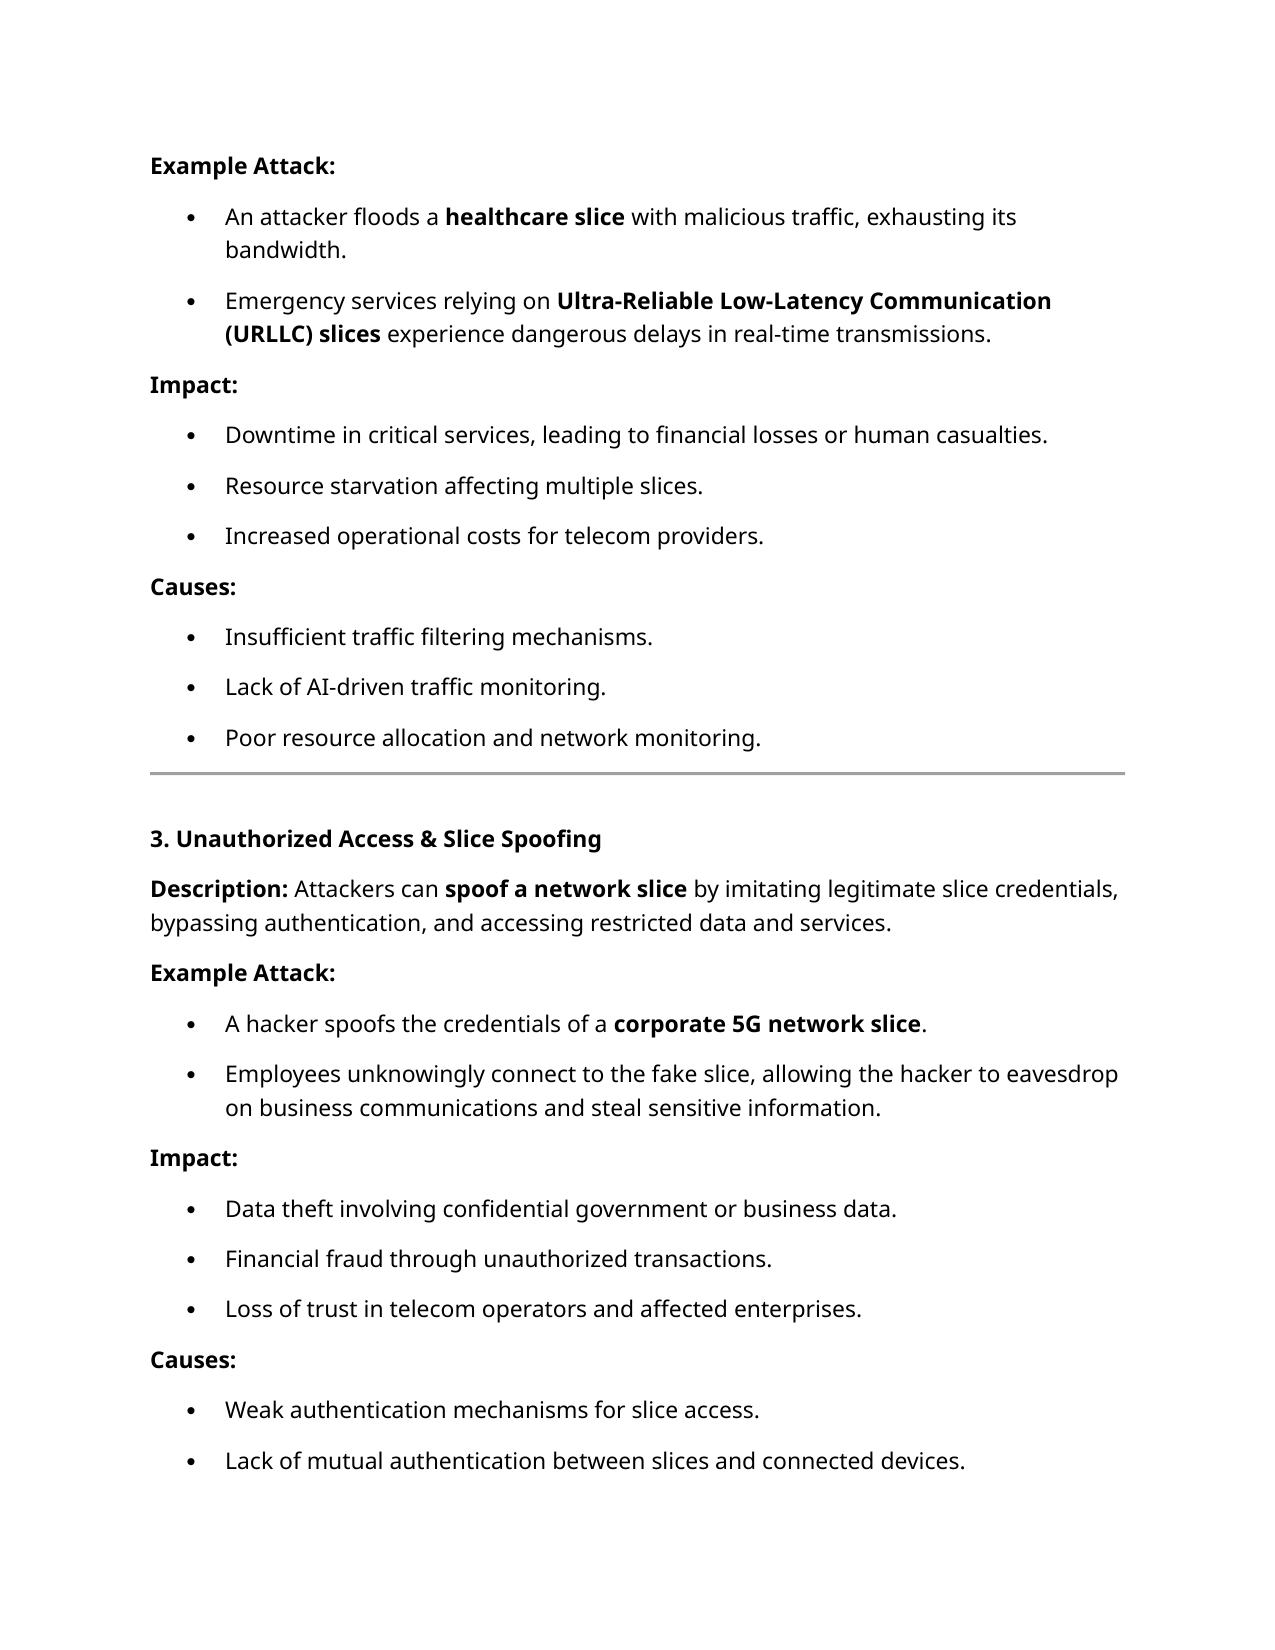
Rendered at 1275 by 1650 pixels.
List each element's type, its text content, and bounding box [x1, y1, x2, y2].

text Example Attack: [150, 150, 1125, 181]
list Poor resource allocation and network monitoring. [187, 722, 1125, 753]
list Downtime in critical services, leading to financial losses or human casualties. [187, 419, 1125, 450]
list Insufficient traffic filtering mechanisms. [187, 621, 1125, 652]
list Lack of AI-driven traffic monitoring. [187, 671, 1125, 702]
list Increased operational costs for telecom providers. [187, 520, 1125, 551]
text Causes: [150, 1344, 1125, 1375]
list Data theft involving confidential government or business data. [187, 1192, 1125, 1224]
list Weak authentication mechanisms for slice access. [187, 1394, 1125, 1425]
text Example Attack: [150, 957, 1125, 988]
text 3. Unauthorized Access & Slice Spoofing [150, 822, 1125, 854]
list Loss of trust in telecom operators and affected enterprises. [187, 1293, 1125, 1324]
list A hacker spoofs the credentials of a corporate 5G network slice. [187, 1007, 1125, 1039]
text Impact: [150, 1142, 1125, 1173]
list Lack of mutual authentication between slices and connected devices. [187, 1444, 1125, 1476]
list Emergency services relying on Ultra-Reliable Low-Latency Communication (URLLC) slices experience dangerous delays in real-time transmissions. [187, 284, 1125, 349]
list An attacker floods a healthcare slice with malicious traffic, exhausting its bandwidth. [187, 200, 1125, 265]
list Resource starvation affecting multiple slices. [187, 469, 1125, 501]
text Description: Attackers can spoof a network slice by imitating legitimate slice credentials, bypassing authentication, and accessing restricted data and services. [150, 873, 1125, 938]
text Causes: [150, 570, 1125, 602]
list Employees unknowingly connect to the fake slice, allowing the hacker to eavesdrop on business communications and steal sensitive information. [187, 1058, 1125, 1123]
text Impact: [150, 369, 1125, 400]
list Financial fraud through unauthorized transactions. [187, 1243, 1125, 1274]
